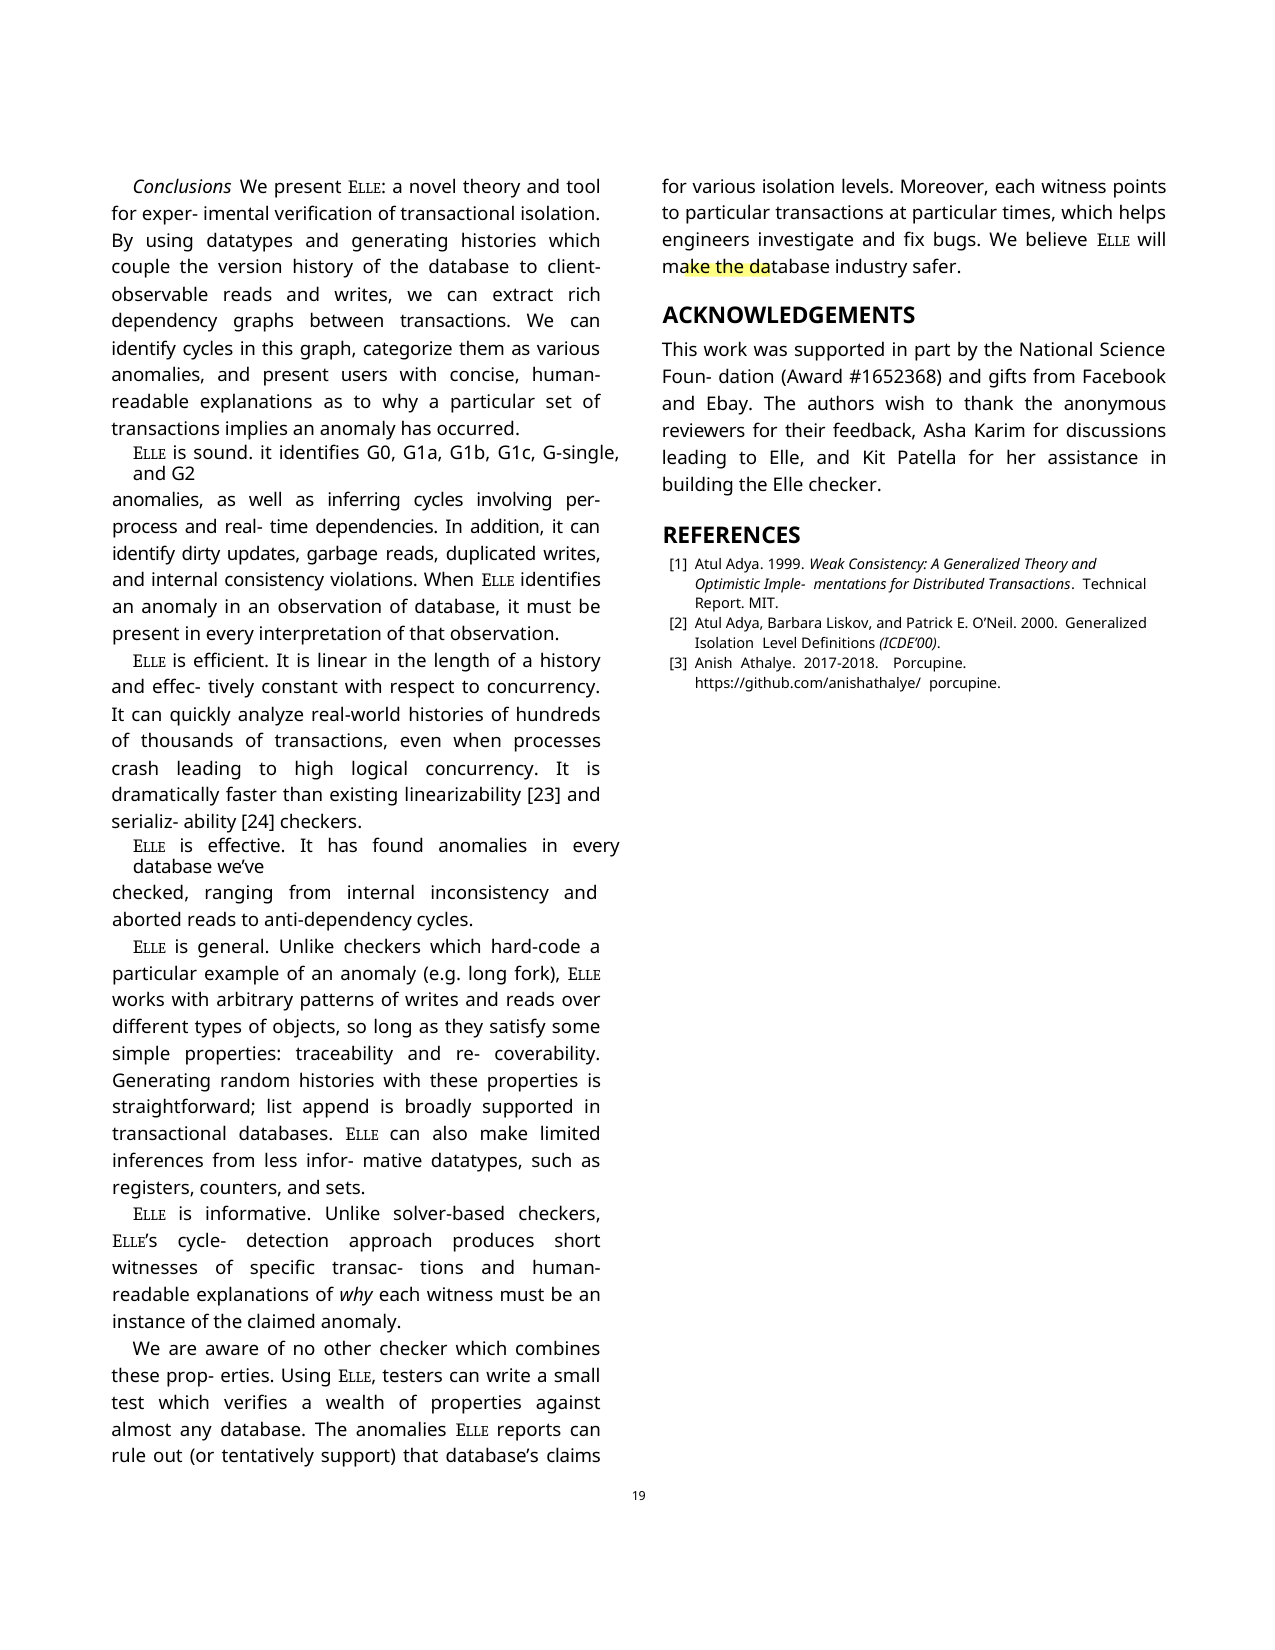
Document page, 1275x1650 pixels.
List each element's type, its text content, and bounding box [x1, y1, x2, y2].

subtitle REFERENCES [662, 519, 1185, 550]
text We are aware of no other checker which combines these prop- erties. Using Elle, testers can write a small test which verifies a wealth of properties against almost any database. The anomalies Elle reports can rule out (or tentatively support) that database’s claims for various isolation levels. Moreover, each witness points to particular transactions at particular times, which helps engineers investigate and fix bugs. We believe Elle will make the database industry safer. [662, 173, 1166, 279]
list Anish Athalye. 2017-2018. Porcupine. https://github.com/anishathalye/ porcupine. [669, 653, 1164, 693]
text Elle is effective. It has found anomalies in every database we’ve [133, 836, 620, 878]
text Conclusions We present Elle: a novel theory and tool for exper- imental verification of transactional isolation. By using datatypes and generating histories which couple the version history of the database to client-observable reads and writes, we can extract rich dependency graphs between transactions. We can identify cycles in this graph, categorize them as various anomalies, and present users with concise, human-readable explanations as to why a particular set of transactions implies an anomaly has occurred. [111, 173, 601, 441]
text We are aware of no other checker which combines these prop- erties. Using Elle, testers can write a small test which verifies a wealth of properties against almost any database. The anomalies Elle reports can rule out (or tentatively support) that database’s claims for various isolation levels. Moreover, each witness points to particular transactions at particular times, which helps engineers investigate and fix bugs. We believe Elle will make the database industry safer. [111, 1336, 601, 1468]
text checked, ranging from internal inconsistency and aborted reads to anti-dependency cycles. [112, 879, 598, 932]
text This work was supported in part by the National Science Foun- dation (Award #1652368) and gifts from Facebook and Ebay. The authors wish to thank the anonymous reviewers for their feedback, Asha Karim for discussions leading to Elle, and Kit Patella for her assistance in building the Elle checker. [662, 336, 1166, 497]
list Atul Adya. 1999. Weak Consistency: A Generalized Theory and Optimistic Imple- mentations for Distributed Transactions. Technical Report. MIT. [669, 553, 1165, 613]
list Atul Adya, Barbara Liskov, and Patrick E. O’Neil. 2000. Generalized Isolation Level Definitions (ICDE’00). [669, 613, 1163, 653]
text Elle is sound. it identifies G0, G1a, G1b, G1c, G-single, and G2 [133, 443, 620, 485]
text Elle is efficient. It is linear in the length of a history and effec- tively constant with respect to concurrency. It can quickly analyze real-world histories of hundreds of thousands of transactions, even when processes crash leading to high logical concurrency. It is dramatically faster than existing linearizability [23] and serializ- ability [24] checkers. [111, 647, 601, 834]
subtitle ACKNOWLEDGEMENTS [662, 299, 1185, 330]
text Elle is informative. Unlike solver-based checkers, Elle’s cycle- detection approach produces short witnesses of specific transac- tions and human-readable explanations of why each witness must be an instance of the claimed anomaly. [112, 1201, 601, 1334]
text Elle is general. Unlike checkers which hard-code a particular example of an anomaly (e.g. long fork), Elle works with arbitrary patterns of writes and reads over different types of objects, so long as they satisfy some simple properties: traceability and re- coverability. Generating random histories with these properties is straightforward; list append is broadly supported in transactional databases. Elle can also make limited inferences from less infor- mative datatypes, such as registers, counters, and sets. [112, 933, 601, 1199]
text anomalies, as well as inferring cycles involving per-process and real- time dependencies. In addition, it can identify dirty updates, garbage reads, duplicated writes, and internal consistency violations. When Elle identifies an anomaly in an observation of database, it must be present in every interpretation of that observation. [112, 486, 601, 646]
